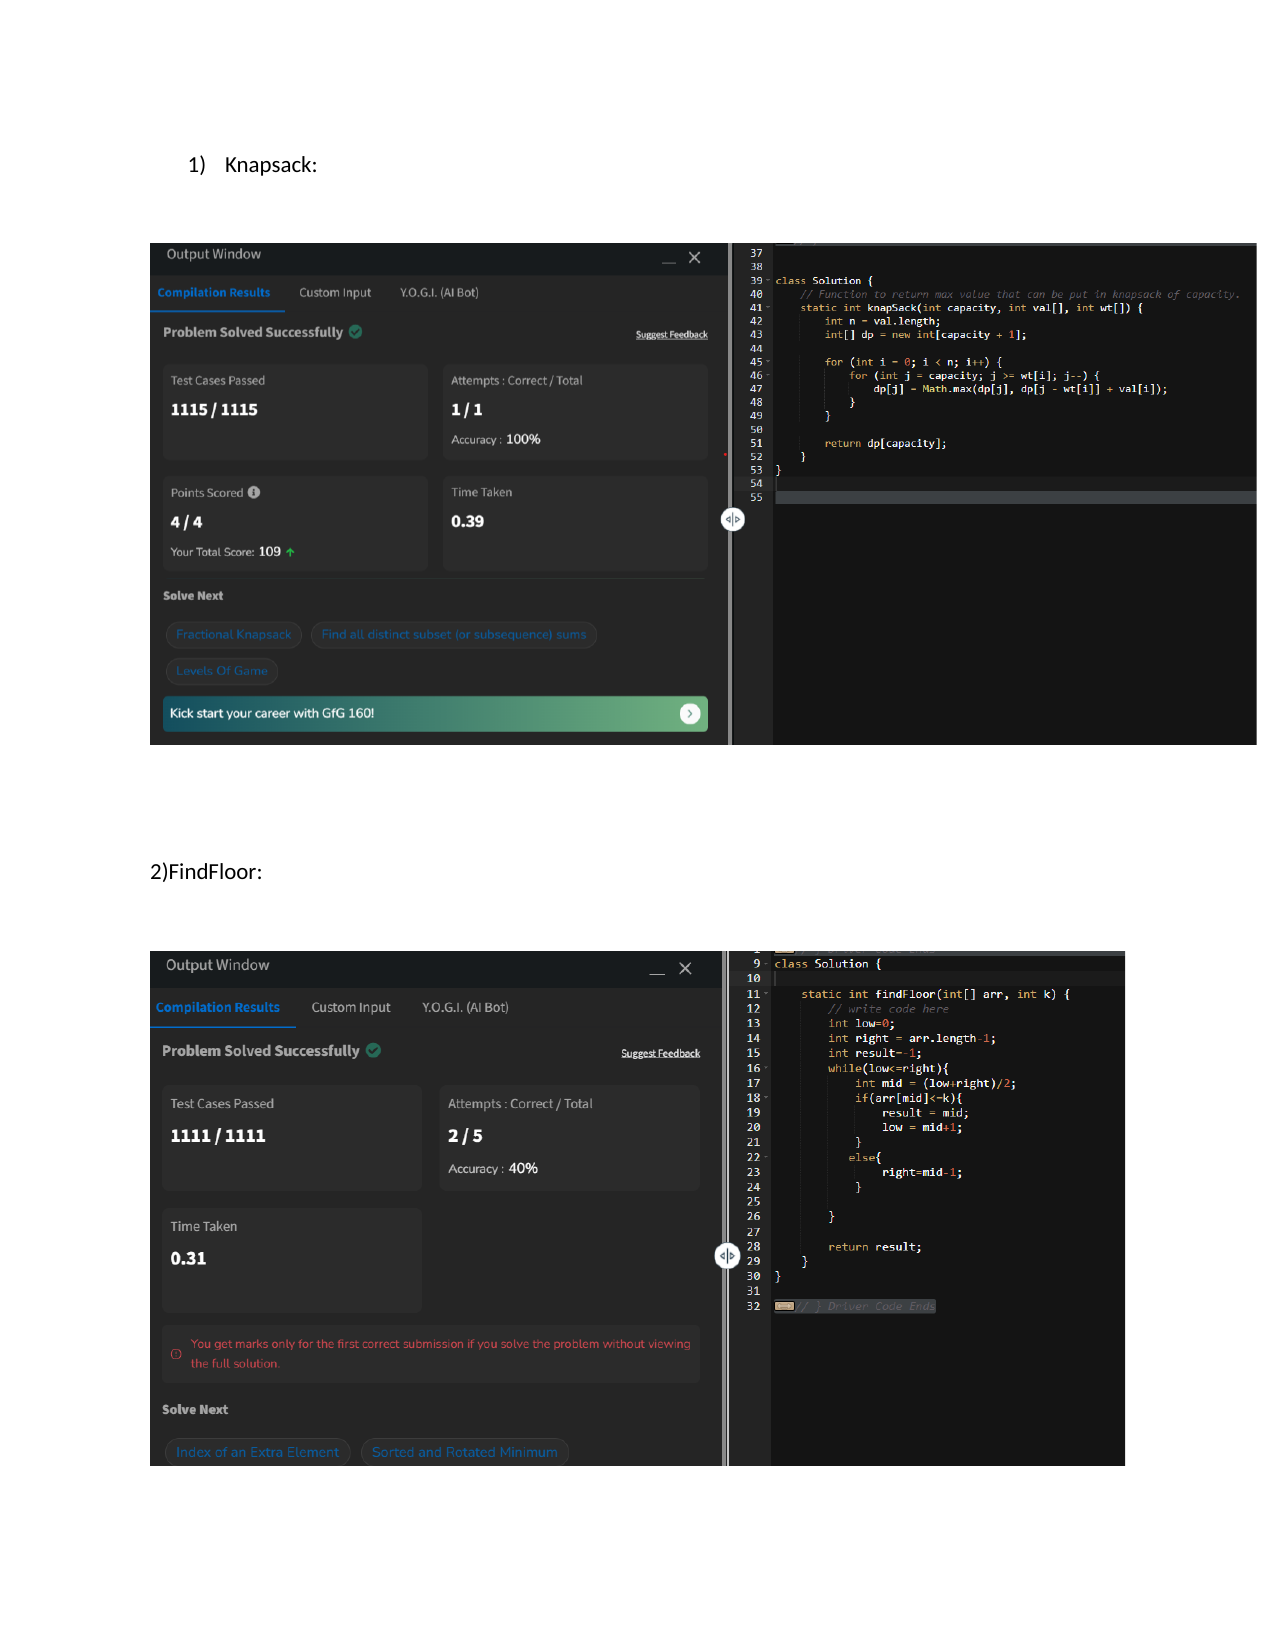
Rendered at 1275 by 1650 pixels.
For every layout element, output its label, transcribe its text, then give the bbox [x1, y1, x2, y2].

picture [150, 243, 1257, 745]
list Knapsack: [187, 150, 1125, 178]
picture [150, 951, 1125, 1466]
text 2)FindFloor: [150, 857, 1125, 885]
